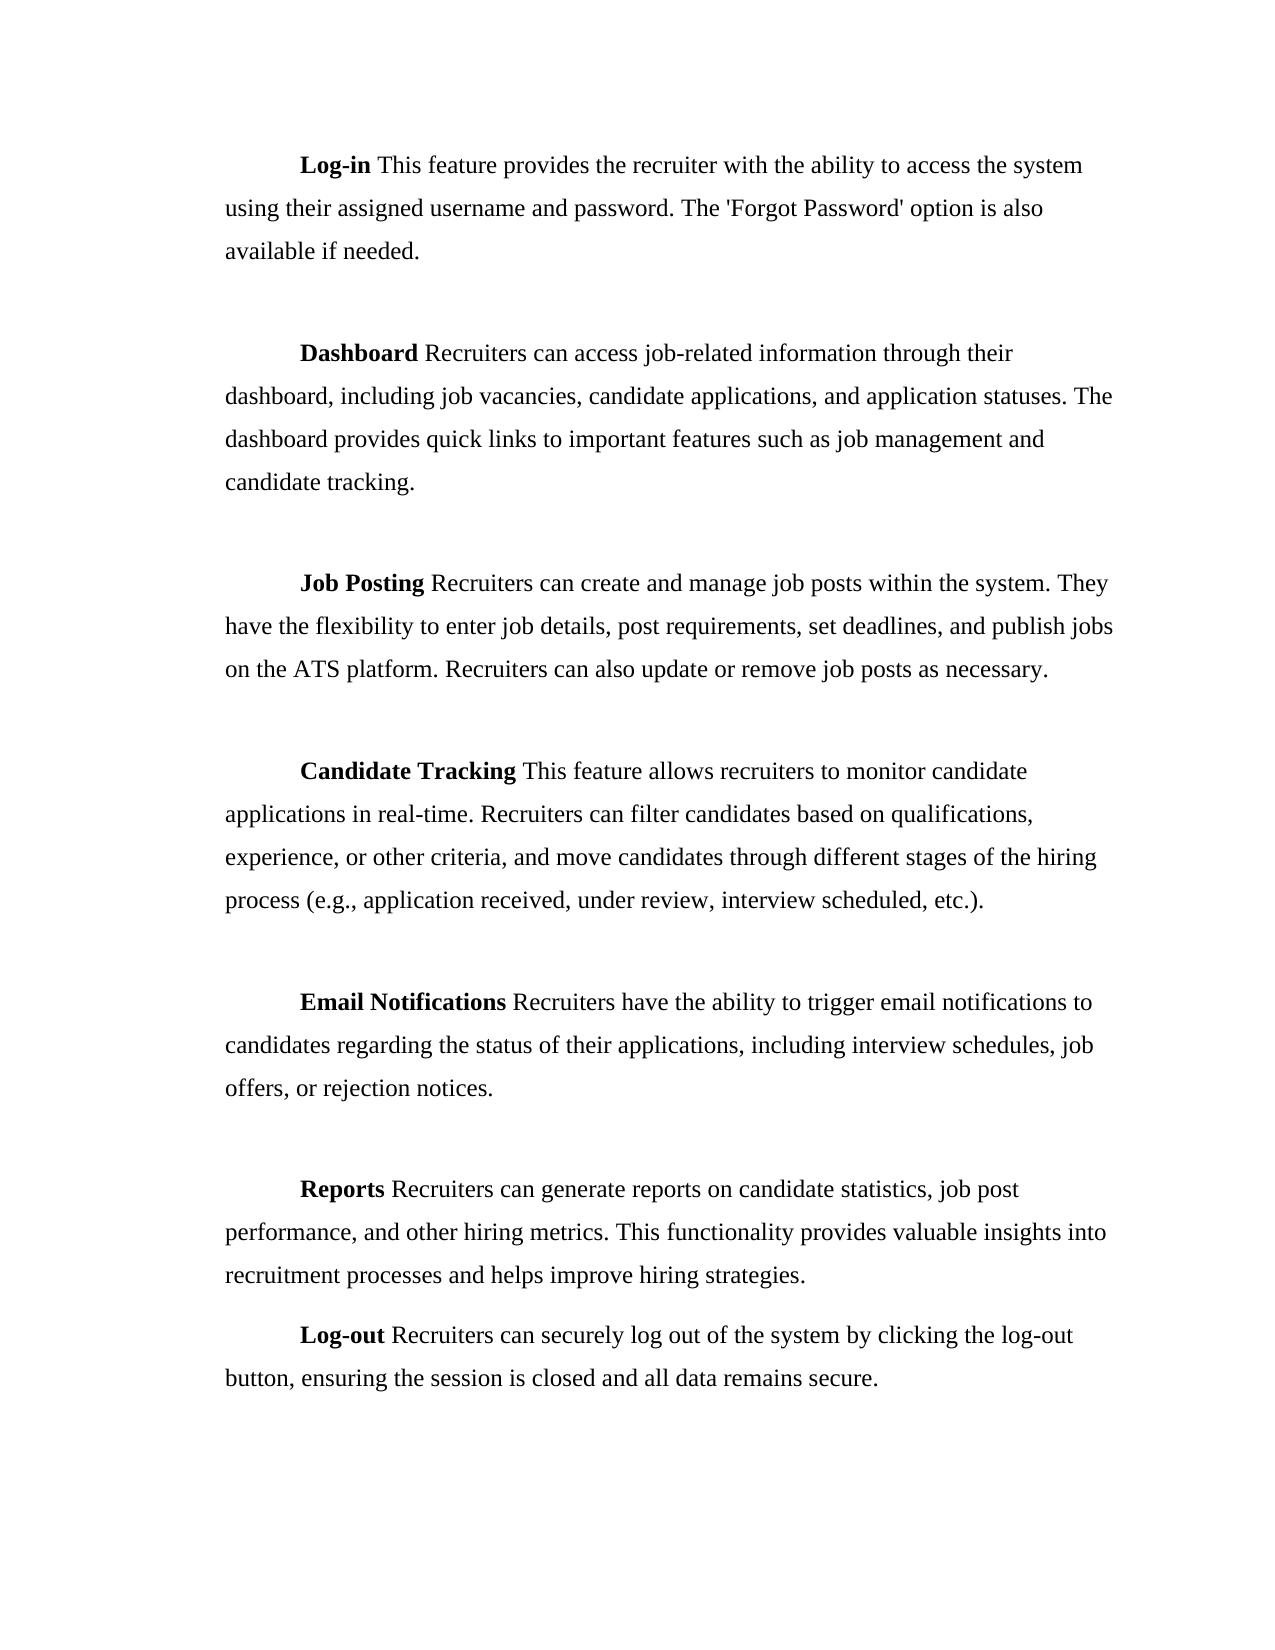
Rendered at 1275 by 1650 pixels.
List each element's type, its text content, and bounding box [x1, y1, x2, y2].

text Log-in This feature provides the recruiter with the ability to access the system using their assigned username and password. The 'Forgot Password' option is also available if needed. [225, 150, 1125, 307]
text Dashboard Recruiters can access job-related information through their dashboard, including job vacancies, candidate applications, and application statuses. The dashboard provides quick links to important features such as job management and candidate tracking. [225, 338, 1125, 538]
text Reports Recruiters can generate reports on candidate statistics, job post performance, and other hiring metrics. This functionality provides valuable insights into recruitment processes and helps improve hiring strategies. [225, 1174, 1125, 1289]
text Candidate Tracking This feature allows recruiters to monitor candidate applications in real-time. Recruiters can filter candidates based on qualifications, experience, or other criteria, and move candidates through different stages of the hiring process (e.g., application received, under review, interview scheduled, etc.). [225, 756, 1125, 956]
text Job Posting Recruiters can create and manage job posts within the system. They have the flexibility to enter job details, post requirements, set deadlines, and publish jobs on the ATS platform. Recruiters can also update or remove job posts as necessary. [225, 568, 1125, 725]
text Log-out Recruiters can securely log out of the system by clicking the log-out button, ensuring the session is closed and all data remains secure. [225, 1320, 1125, 1392]
text Email Notifications Recruiters have the ability to trigger email notifications to candidates regarding the status of their applications, including interview schedules, job offers, or rejection notices. [225, 987, 1125, 1144]
